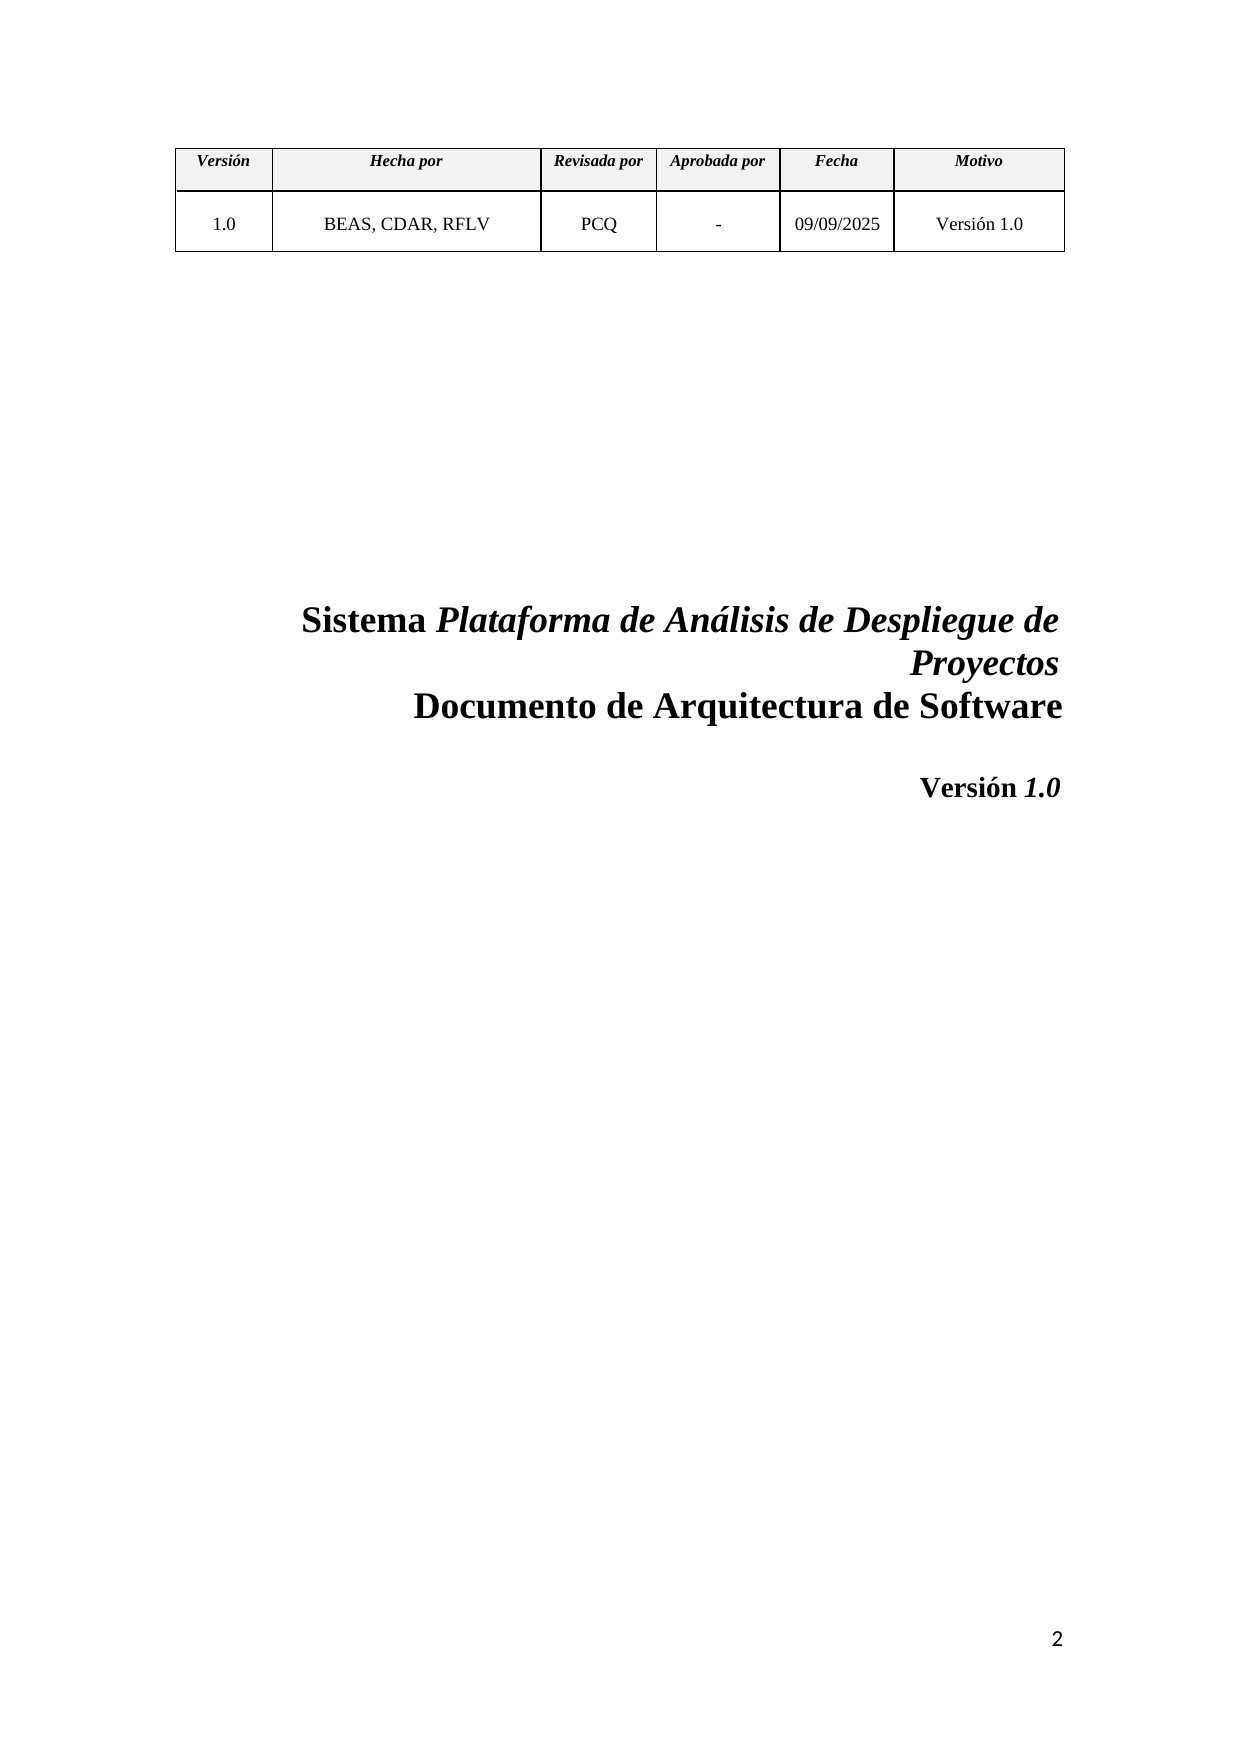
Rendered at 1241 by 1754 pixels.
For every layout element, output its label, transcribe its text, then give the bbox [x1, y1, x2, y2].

table_cell 1.0 [176, 191, 272, 251]
table_cell Fecha [781, 149, 893, 190]
table_cell Revisada por [542, 149, 656, 190]
title Versión 1.0 [177, 770, 1063, 803]
title Sistema Plataforma de Análisis de Despliegue de Proyectos [177, 597, 1063, 683]
table_cell Versión 1.0 [895, 192, 1064, 251]
table_cell BEAS, CDAR, RFLV [273, 192, 540, 251]
table_cell Versión [176, 149, 272, 190]
table_cell Motivo [895, 149, 1064, 190]
table_cell 09/09/2025 [781, 192, 893, 251]
table_cell Aprobada por [657, 149, 779, 190]
table_cell - [657, 192, 779, 251]
title Documento de Arquitectura de Software [177, 683, 1063, 727]
table_cell PCQ [542, 192, 656, 251]
table_cell Hecha por [273, 149, 540, 190]
